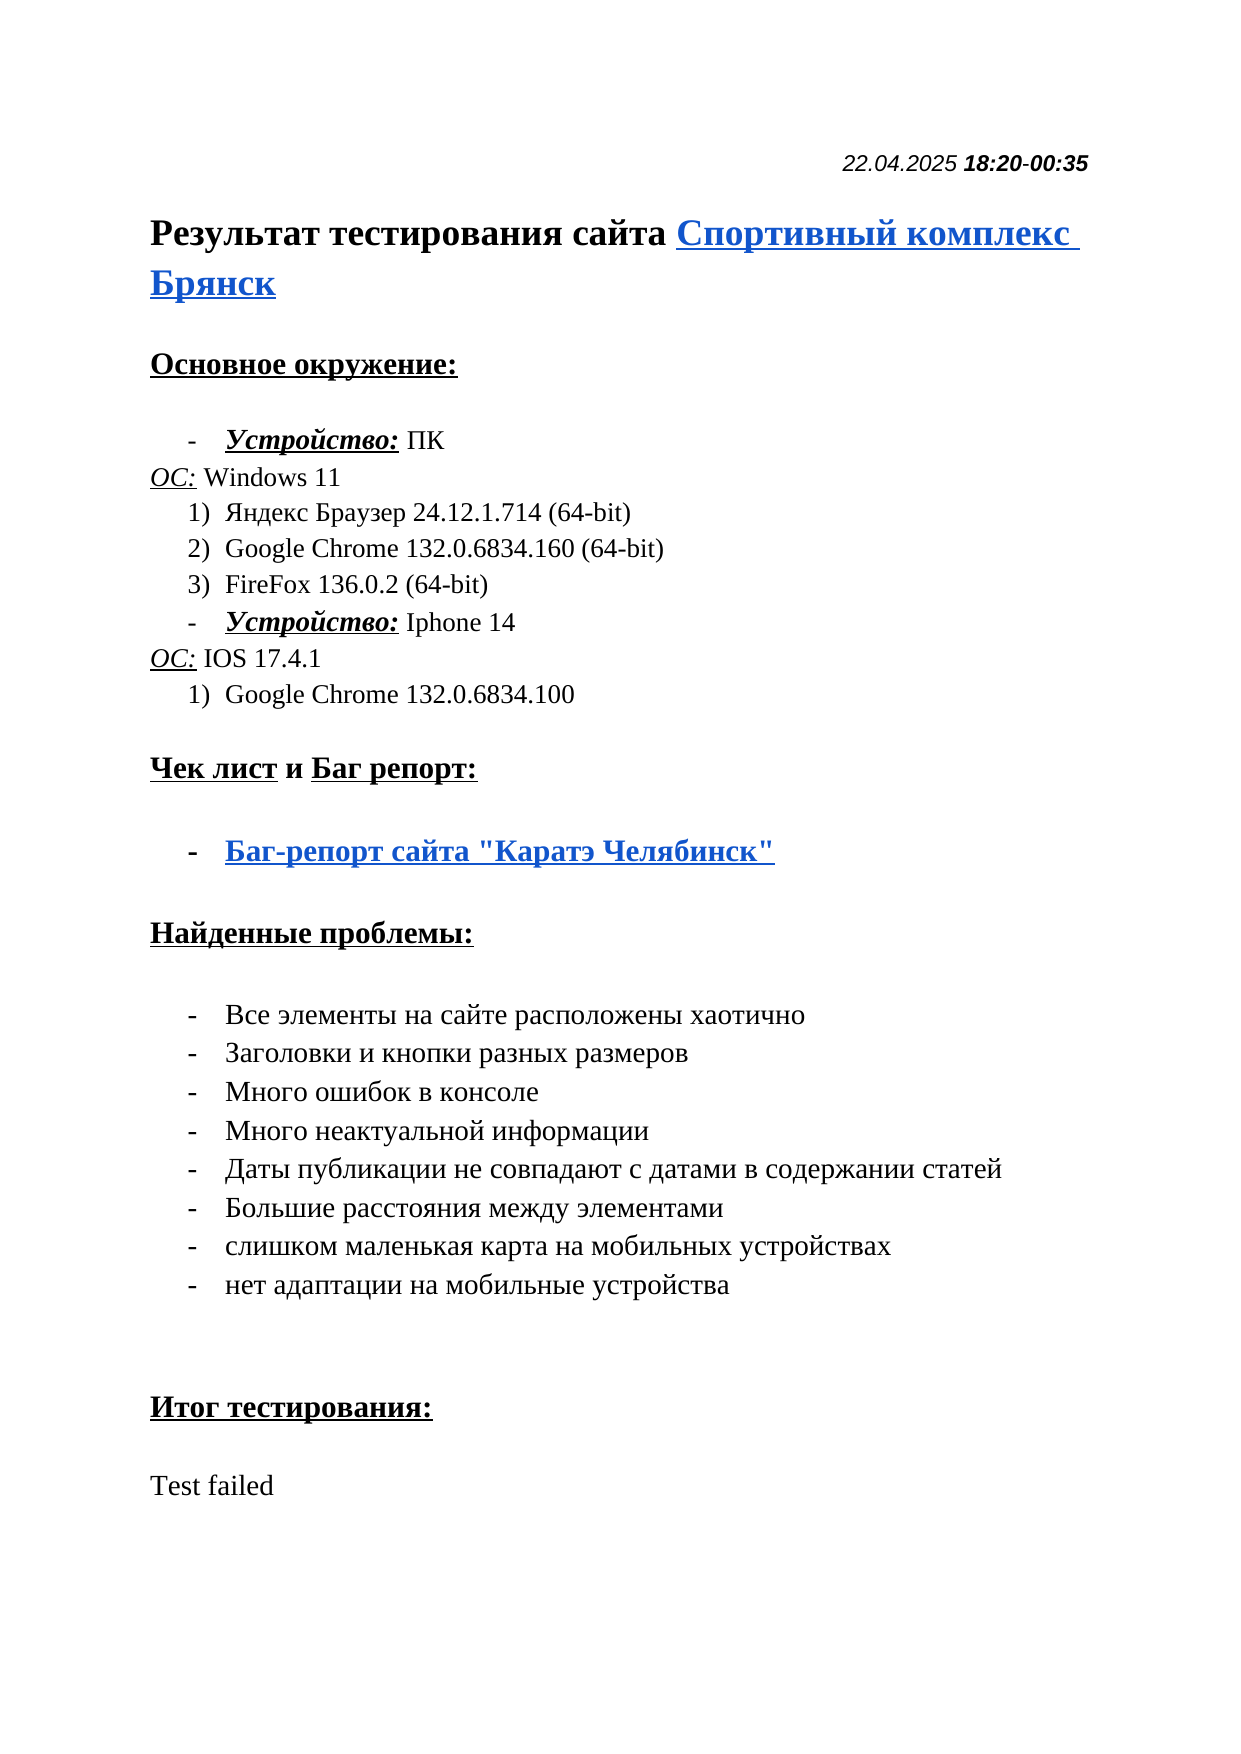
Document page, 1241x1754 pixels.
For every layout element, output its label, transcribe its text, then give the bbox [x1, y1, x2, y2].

text OC: IOS 17.4.1 [150, 642, 1090, 673]
list нет адаптации на мобильные устройства [187, 1267, 1090, 1300]
list Много неактуальной информации [187, 1113, 1090, 1146]
list Баг-репорт сайта "Каратэ Челябинск" [187, 832, 1090, 868]
list Устройство: Iphone 14 [187, 604, 1090, 637]
list Даты публикации не совпадают с датами в содержании статей [187, 1151, 1090, 1185]
text Результат тестирования сайта Спортивный комплекс Брянск [150, 210, 1090, 303]
list Устройство: ПК [187, 422, 1090, 456]
text Найденные проблемы: [150, 914, 1090, 950]
text ОС: Windows 11 [150, 461, 1090, 492]
list Google Chrome 132.0.6834.160 (64-bit) [187, 532, 1090, 563]
text Чек лист и Баг репорт: [150, 749, 1090, 785]
text Основное окружение: [150, 345, 1090, 381]
text 22.04.2025 18:20-00:35 [150, 150, 1090, 176]
list Google Chrome 132.0.6834.100 [187, 678, 1090, 709]
list Все элементы на сайте расположены хаотично [187, 997, 1090, 1031]
text Итог тестирования: [150, 1388, 1090, 1424]
list FireFox 136.0.2 (64-bit) [187, 568, 1090, 599]
list слишком маленькая карта на мобильных устройствах [187, 1228, 1090, 1262]
list Заголовки и кнопки разных размеров [187, 1036, 1090, 1069]
list Яндекс Браузер 24.12.1.714 (64-bit) [187, 497, 1090, 528]
list Много ошибок в консоле [187, 1074, 1090, 1108]
text Test failed [150, 1468, 1090, 1501]
list Большие расстояния между элементами [187, 1190, 1090, 1223]
